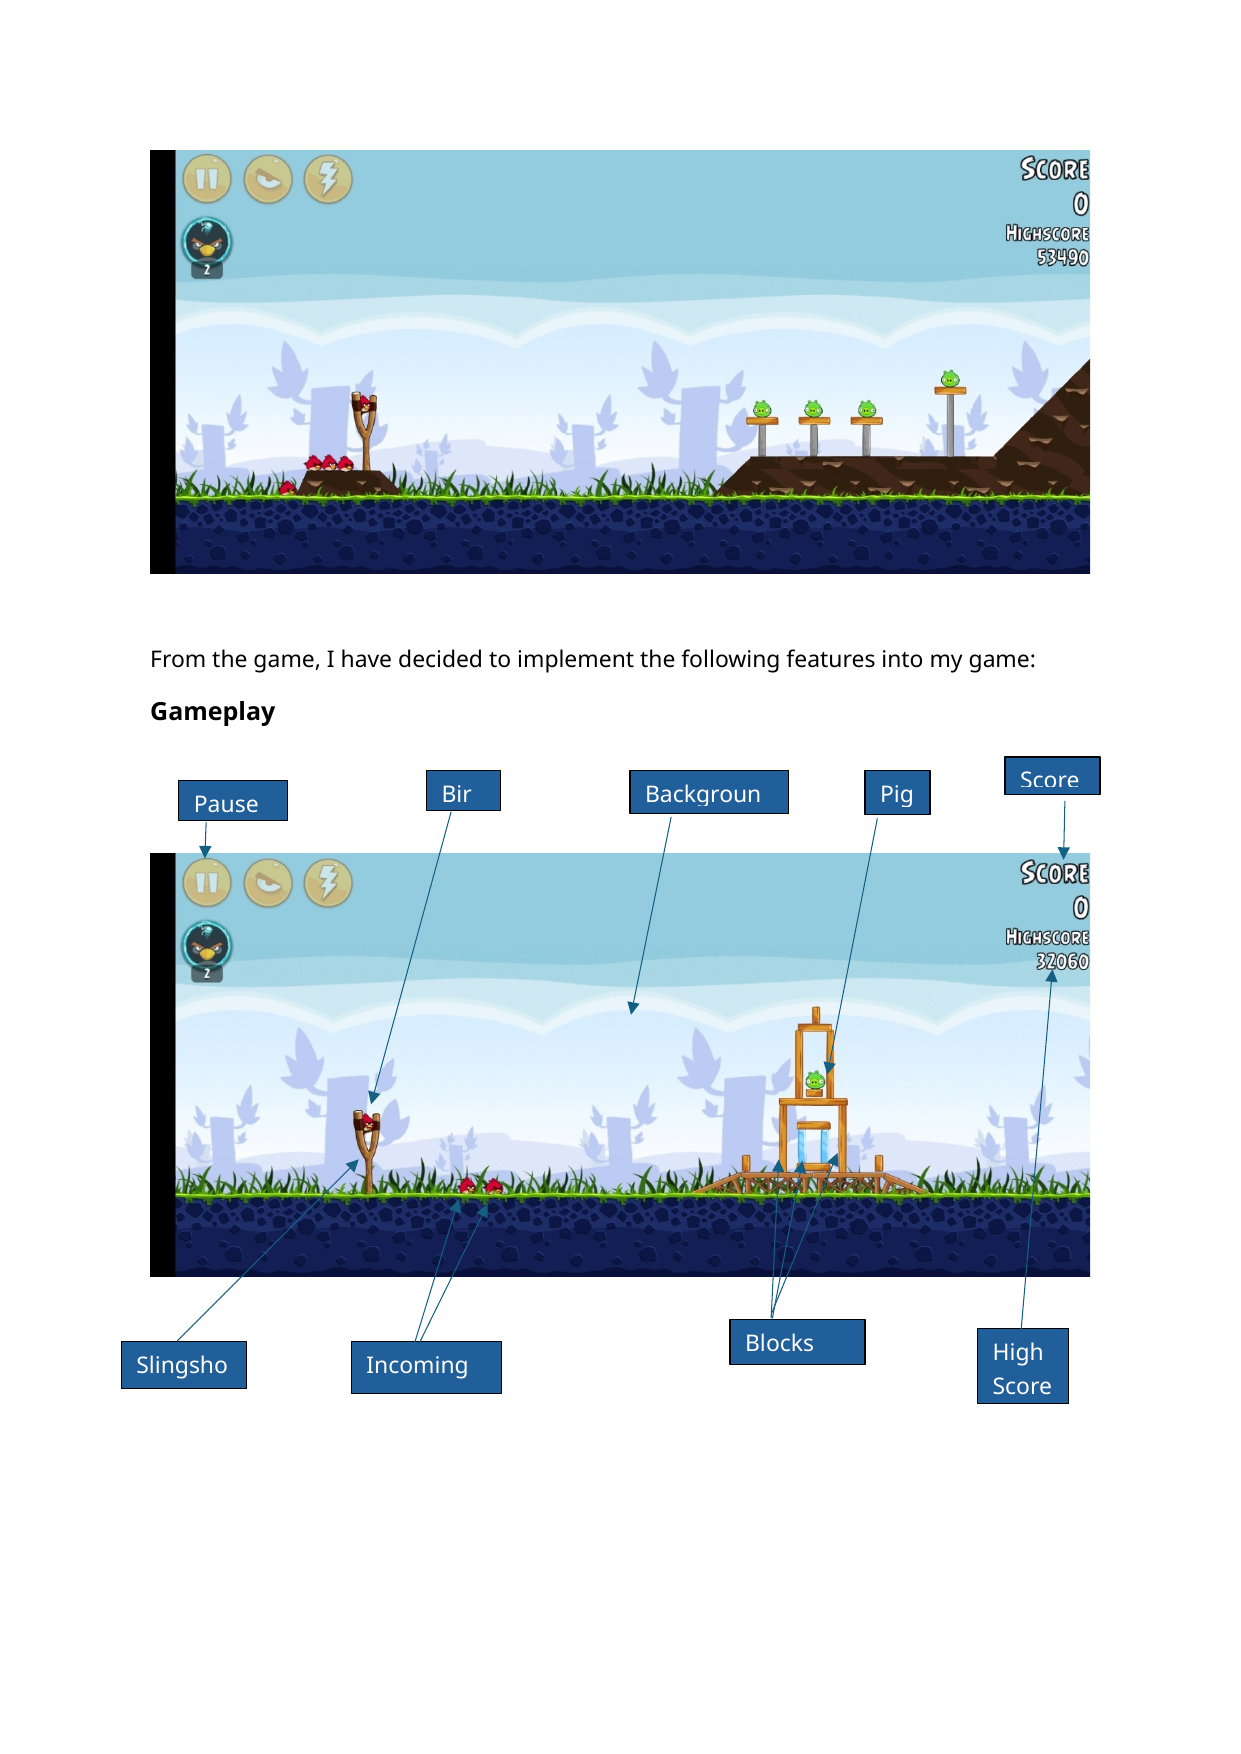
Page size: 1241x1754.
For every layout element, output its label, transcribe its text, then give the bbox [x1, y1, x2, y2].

picture [150, 853, 1091, 1277]
picture [150, 150, 1091, 574]
text From the game, I have decided to implement the following features into my game: [150, 643, 1090, 674]
text Gameplay [150, 693, 1090, 727]
